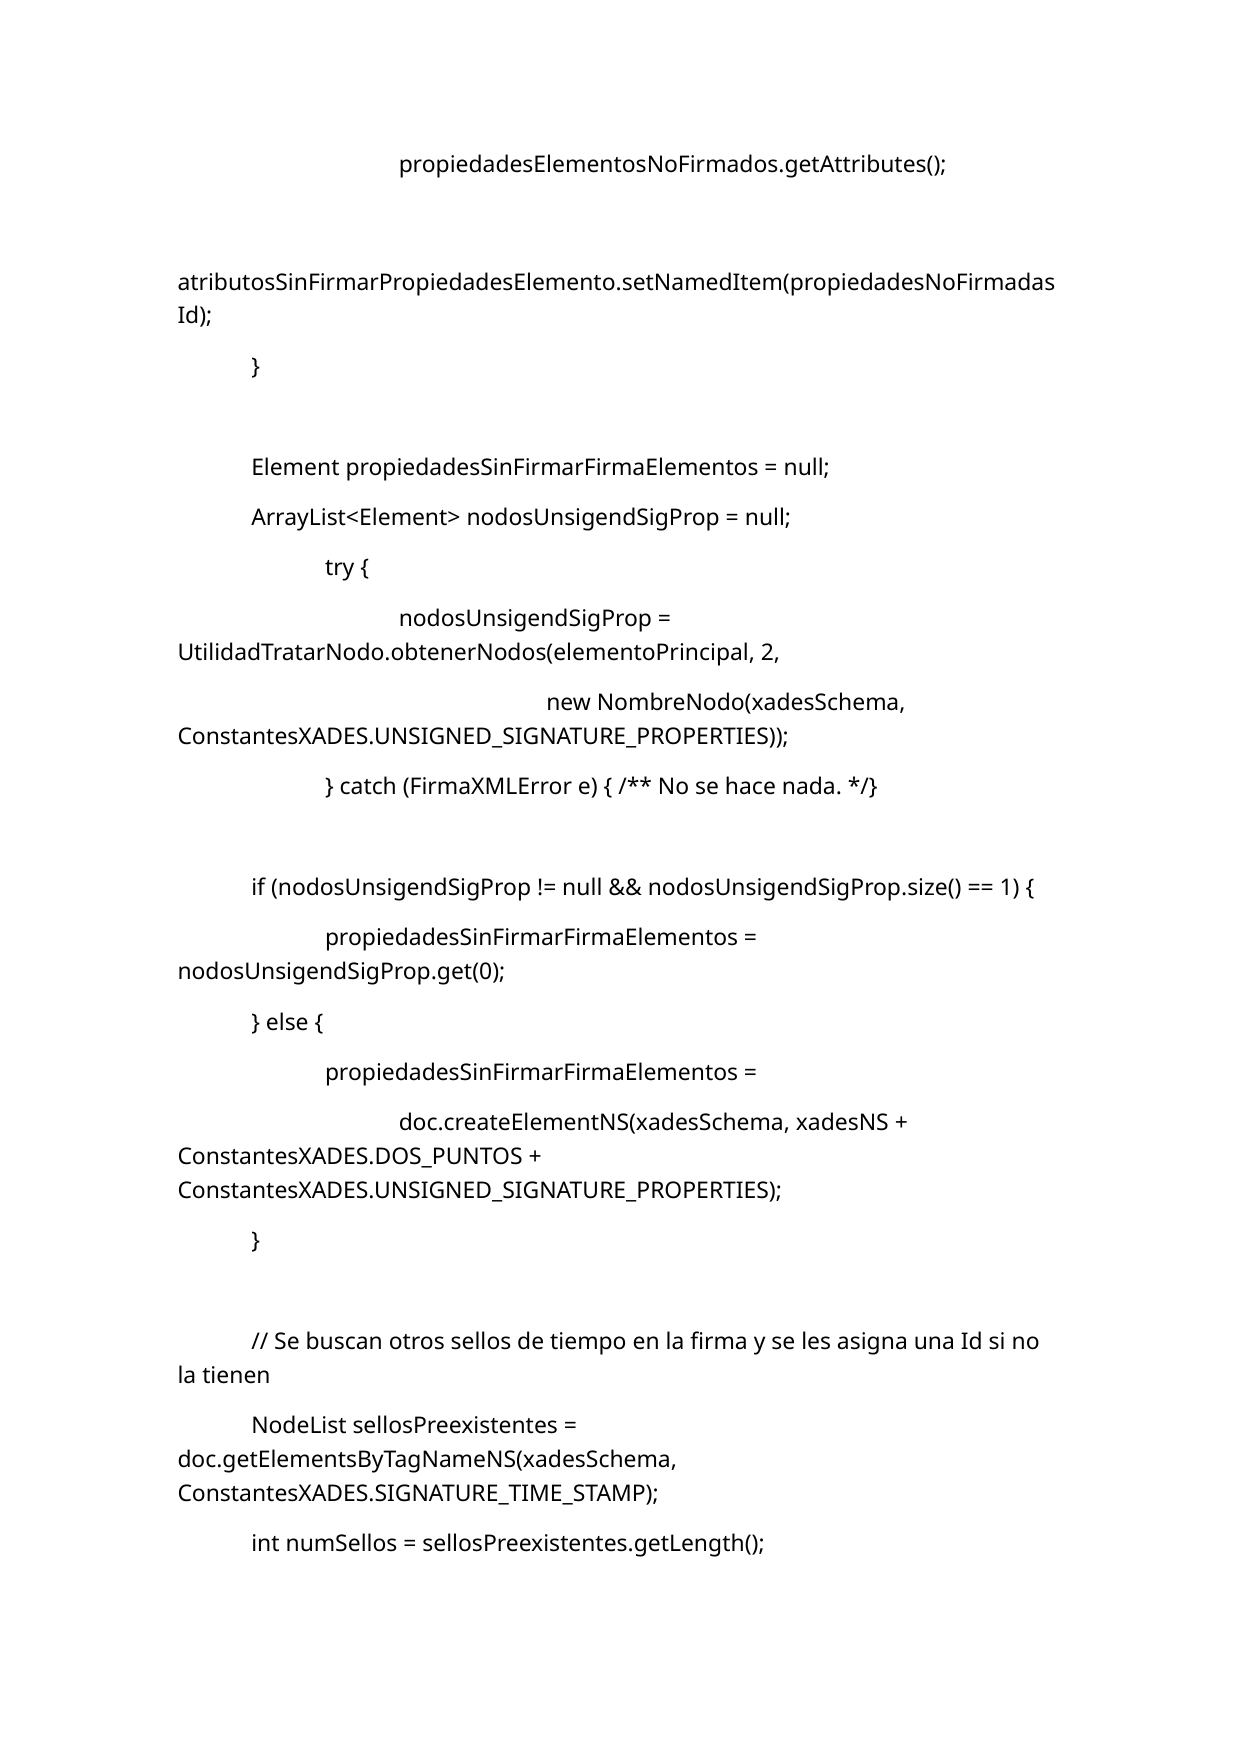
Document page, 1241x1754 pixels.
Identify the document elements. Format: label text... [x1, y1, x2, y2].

text propiedadesSinFirmarFirmaElementos = [177, 1056, 1063, 1087]
text nodosUnsigendSigProp = UtilidadTratarNodo.obtenerNodos(elementoPrincipal, 2, [177, 602, 1063, 667]
text ArrayList<Element> nodosUnsigendSigProp = null; [177, 501, 1063, 532]
text atributosSinFirmarPropiedadesElemento.setNamedItem(propiedadesNoFirmadasId); [177, 198, 1063, 331]
text propiedadesElementosNoFirmados.getAttributes(); [177, 148, 1063, 179]
text if (nodosUnsigendSigProp != null && nodosUnsigendSigProp.size() == 1) { [177, 871, 1063, 902]
text } else { [177, 1006, 1063, 1037]
text doc.createElementNS(xadesSchema, xadesNS + ConstantesXADES.DOS_PUNTOS + ConstantesXADES.UNSIGNED_SIGNATURE_PROPERTIES); [177, 1106, 1063, 1205]
text try { [177, 551, 1063, 583]
text } catch (FirmaXMLError e) { /** No se hace nada. */} [177, 770, 1063, 801]
text int numSellos = sellosPreexistentes.getLength(); [177, 1527, 1063, 1558]
text new NombreNodo(xadesSchema, ConstantesXADES.UNSIGNED_SIGNATURE_PROPERTIES)); [177, 686, 1063, 751]
text NodeList sellosPreexistentes = doc.getElementsByTagNameNS(xadesSchema, ConstantesXADES.SIGNATURE_TIME_STAMP); [177, 1409, 1063, 1508]
text } [177, 1224, 1063, 1256]
text Element propiedadesSinFirmarFirmaElementos = null; [177, 451, 1063, 482]
text propiedadesSinFirmarFirmaElementos = nodosUnsigendSigProp.get(0); [177, 921, 1063, 986]
text // Se buscan otros sellos de tiempo en la firma y se les asigna una Id si no la tienen [177, 1325, 1063, 1390]
text } [177, 350, 1063, 381]
